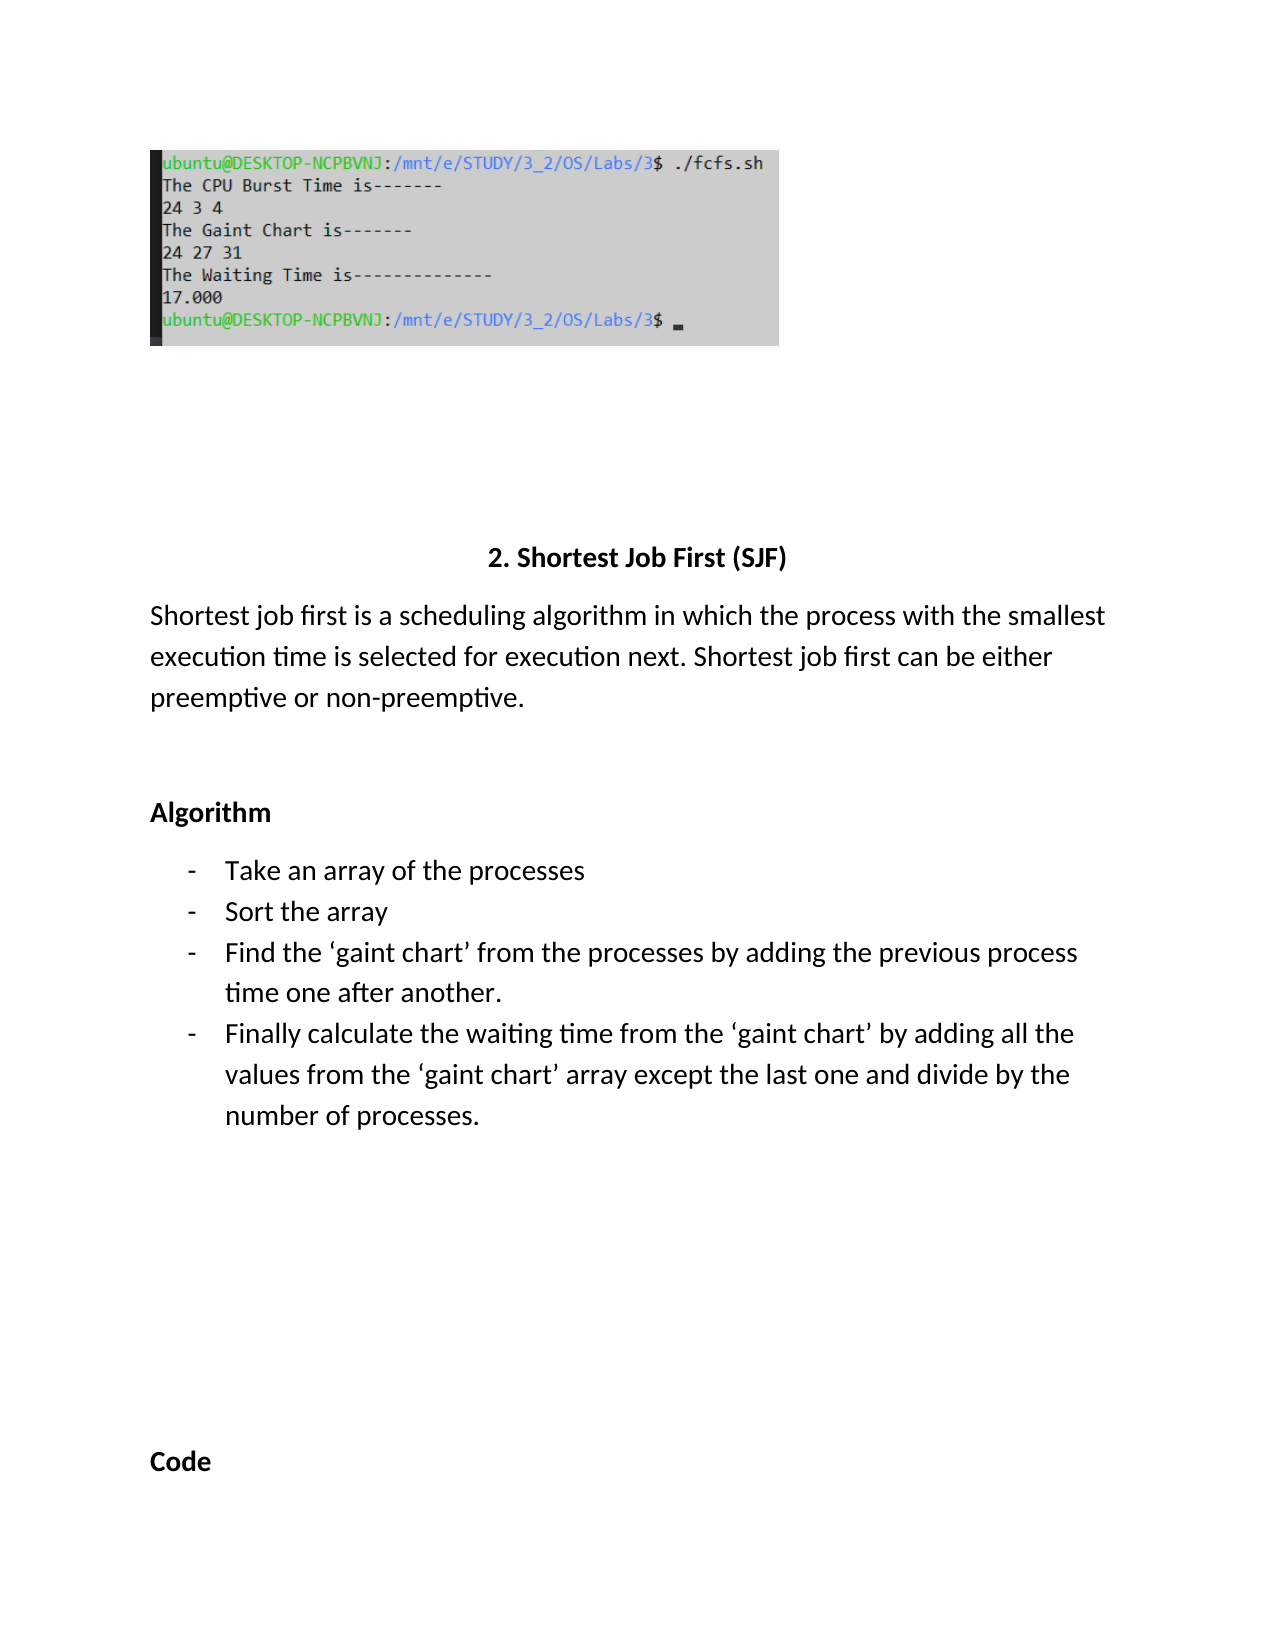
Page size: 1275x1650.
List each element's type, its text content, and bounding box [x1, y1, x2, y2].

text Code [150, 1443, 1125, 1479]
text Algorithm [150, 794, 1125, 830]
list Finally calculate the waiting time from the ‘gaint chart’ by adding all the values from the ‘gaint chart’ array except the last one and divide by the number of processes. [187, 1016, 1125, 1133]
text 2. Shortest Job First (SJF) [150, 539, 1125, 575]
list Find the ‘gaint chart’ from the processes by adding the previous process time one after another. [187, 934, 1125, 1010]
list Take an array of the processes [187, 852, 1125, 887]
picture [150, 150, 779, 346]
list Sort the array [187, 893, 1125, 928]
text Shortest job first is a scheduling algorithm in which the process with the smallest execution time is selected for execution next. Shortest job first can be either preemptive or non-preemptive. [150, 597, 1125, 714]
